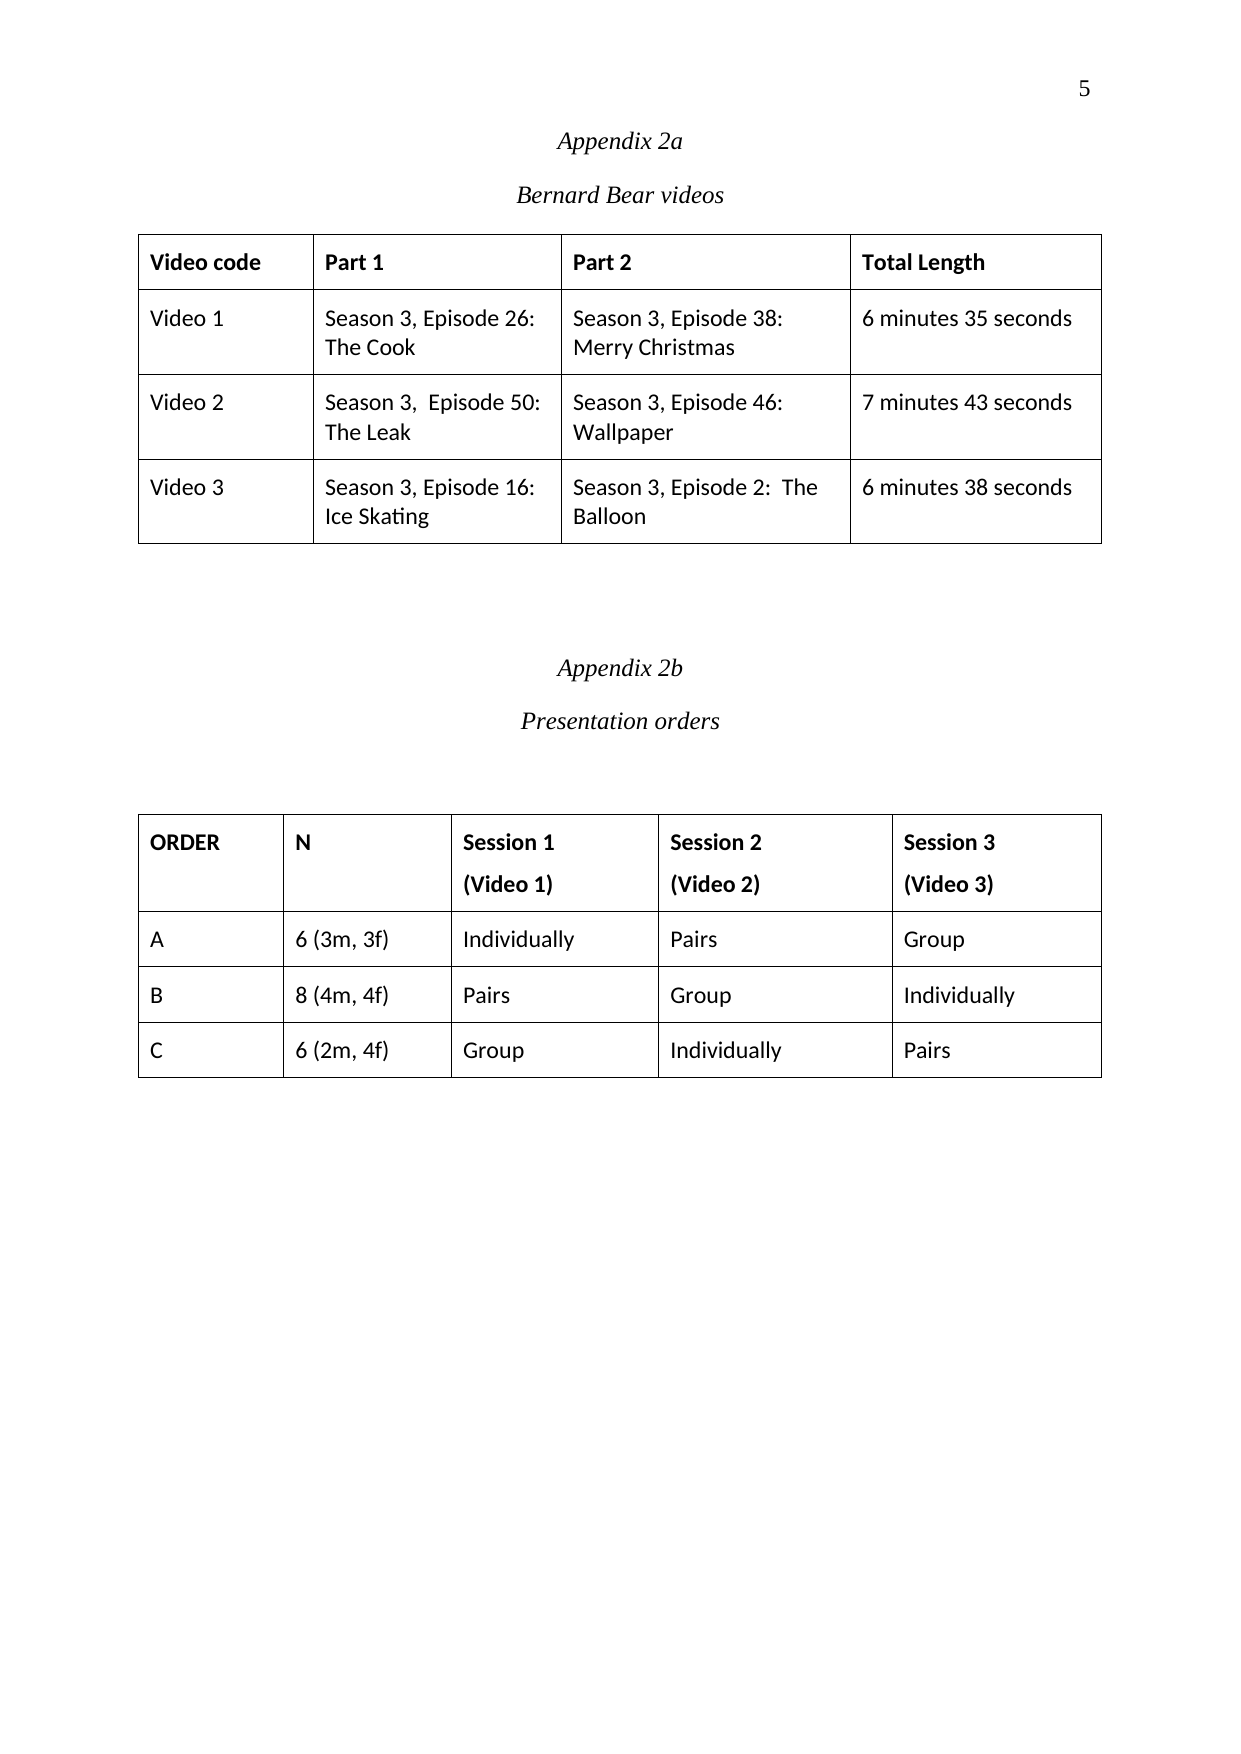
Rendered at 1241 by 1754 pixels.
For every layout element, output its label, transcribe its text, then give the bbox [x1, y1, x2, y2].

table_cell Season 3, Episode 16: Ice Skating [314, 460, 561, 543]
table_cell Pairs [659, 912, 892, 966]
table_cell Group [893, 912, 1101, 966]
table_cell 7 minutes 43 seconds [851, 375, 1101, 458]
table_cell 6 (3m, 3f) [284, 912, 451, 966]
text Bernard Bear videos [150, 180, 1090, 209]
table_cell Group [659, 967, 892, 1022]
table_cell Video 3 [139, 460, 313, 543]
table_cell Individually [659, 1023, 892, 1077]
table_header Total Length [851, 235, 1101, 289]
table_header N [284, 815, 451, 911]
table_cell C [139, 1023, 283, 1077]
table_cell Season 3, Episode 2: The Balloon [562, 460, 850, 543]
table_cell Pairs [452, 967, 658, 1022]
table_cell Pairs [893, 1023, 1101, 1077]
table_cell A [139, 912, 283, 966]
text Presentation orders [150, 706, 1090, 735]
table_cell Video 1 [139, 290, 313, 374]
table_header Part 2 [562, 235, 850, 289]
table_cell Group [452, 1023, 658, 1077]
text Appendix 2b [150, 653, 1090, 681]
table_cell Season 3, Episode 38: Merry Christmas [562, 290, 850, 374]
table_cell Season 3, Episode 46: Wallpaper [562, 375, 850, 458]
table_cell B [139, 967, 283, 1022]
table_cell 6 (2m, 4f) [284, 1023, 451, 1077]
table_header ORDER [139, 815, 283, 911]
table_cell Season 3, Episode 50: The Leak [314, 375, 561, 458]
table_header Part 1 [314, 235, 561, 289]
table_cell Individually [893, 967, 1101, 1022]
table_header Session 1 (Video 1) [452, 815, 658, 911]
table_cell 6 minutes 35 seconds [851, 290, 1101, 374]
table_header Video code [139, 235, 313, 289]
table_header Session 3 (Video 3) [893, 815, 1101, 911]
text Appendix 2a [150, 126, 1090, 155]
table_cell 8 (4m, 4f) [284, 967, 451, 1022]
table_cell Individually [452, 912, 658, 966]
table_header Session 2 (Video 2) [659, 815, 892, 911]
table_cell Season 3, Episode 26: The Cook [314, 290, 561, 374]
table_cell Video 2 [139, 375, 313, 458]
table_cell 6 minutes 38 seconds [851, 460, 1101, 543]
